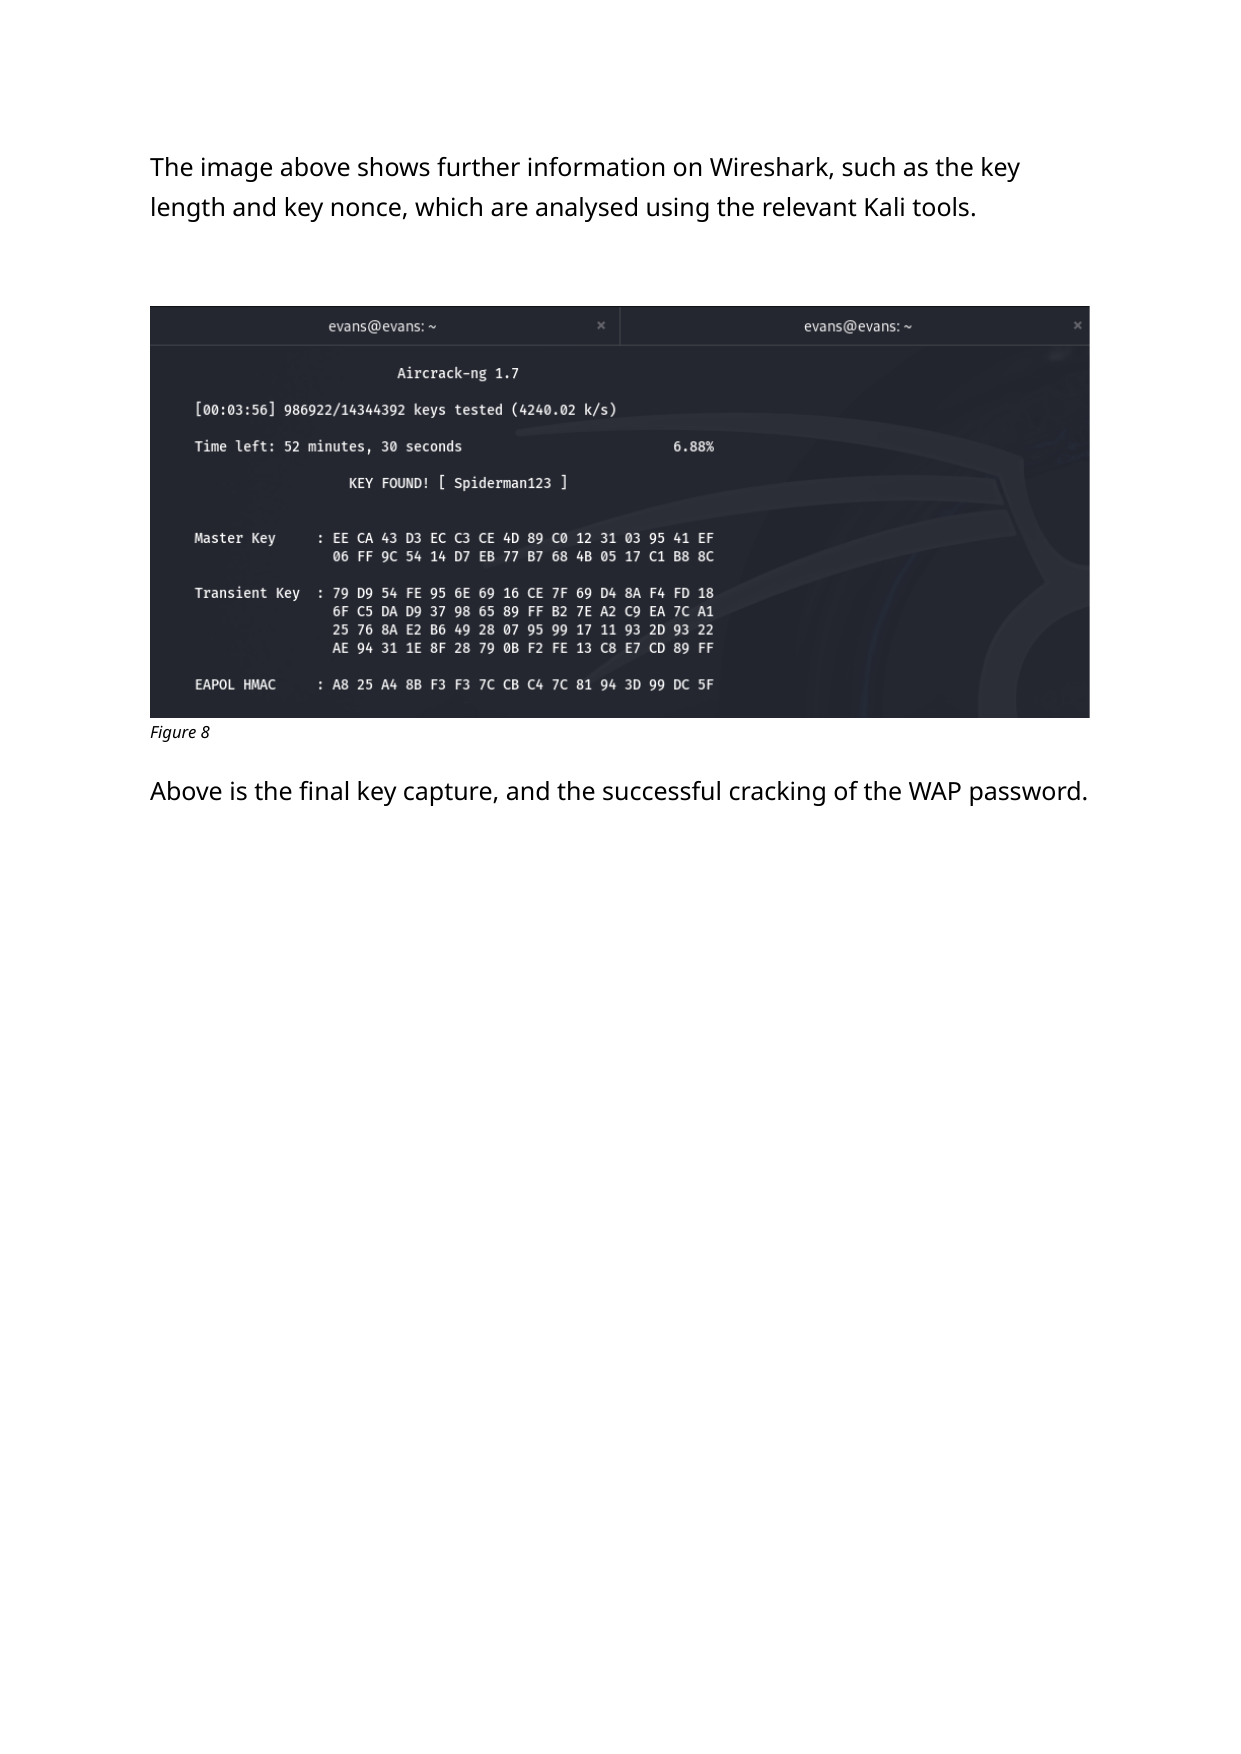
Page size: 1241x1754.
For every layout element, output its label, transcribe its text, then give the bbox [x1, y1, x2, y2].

picture [150, 306, 1090, 718]
text Figure 8 [150, 718, 1090, 744]
text The image above shows further information on Wireshark, such as the key length and key nonce, which are analysed using the relevant Kali tools. [150, 150, 1090, 223]
text Above is the final key capture, and the successful cracking of the WAP password. [150, 773, 1090, 807]
